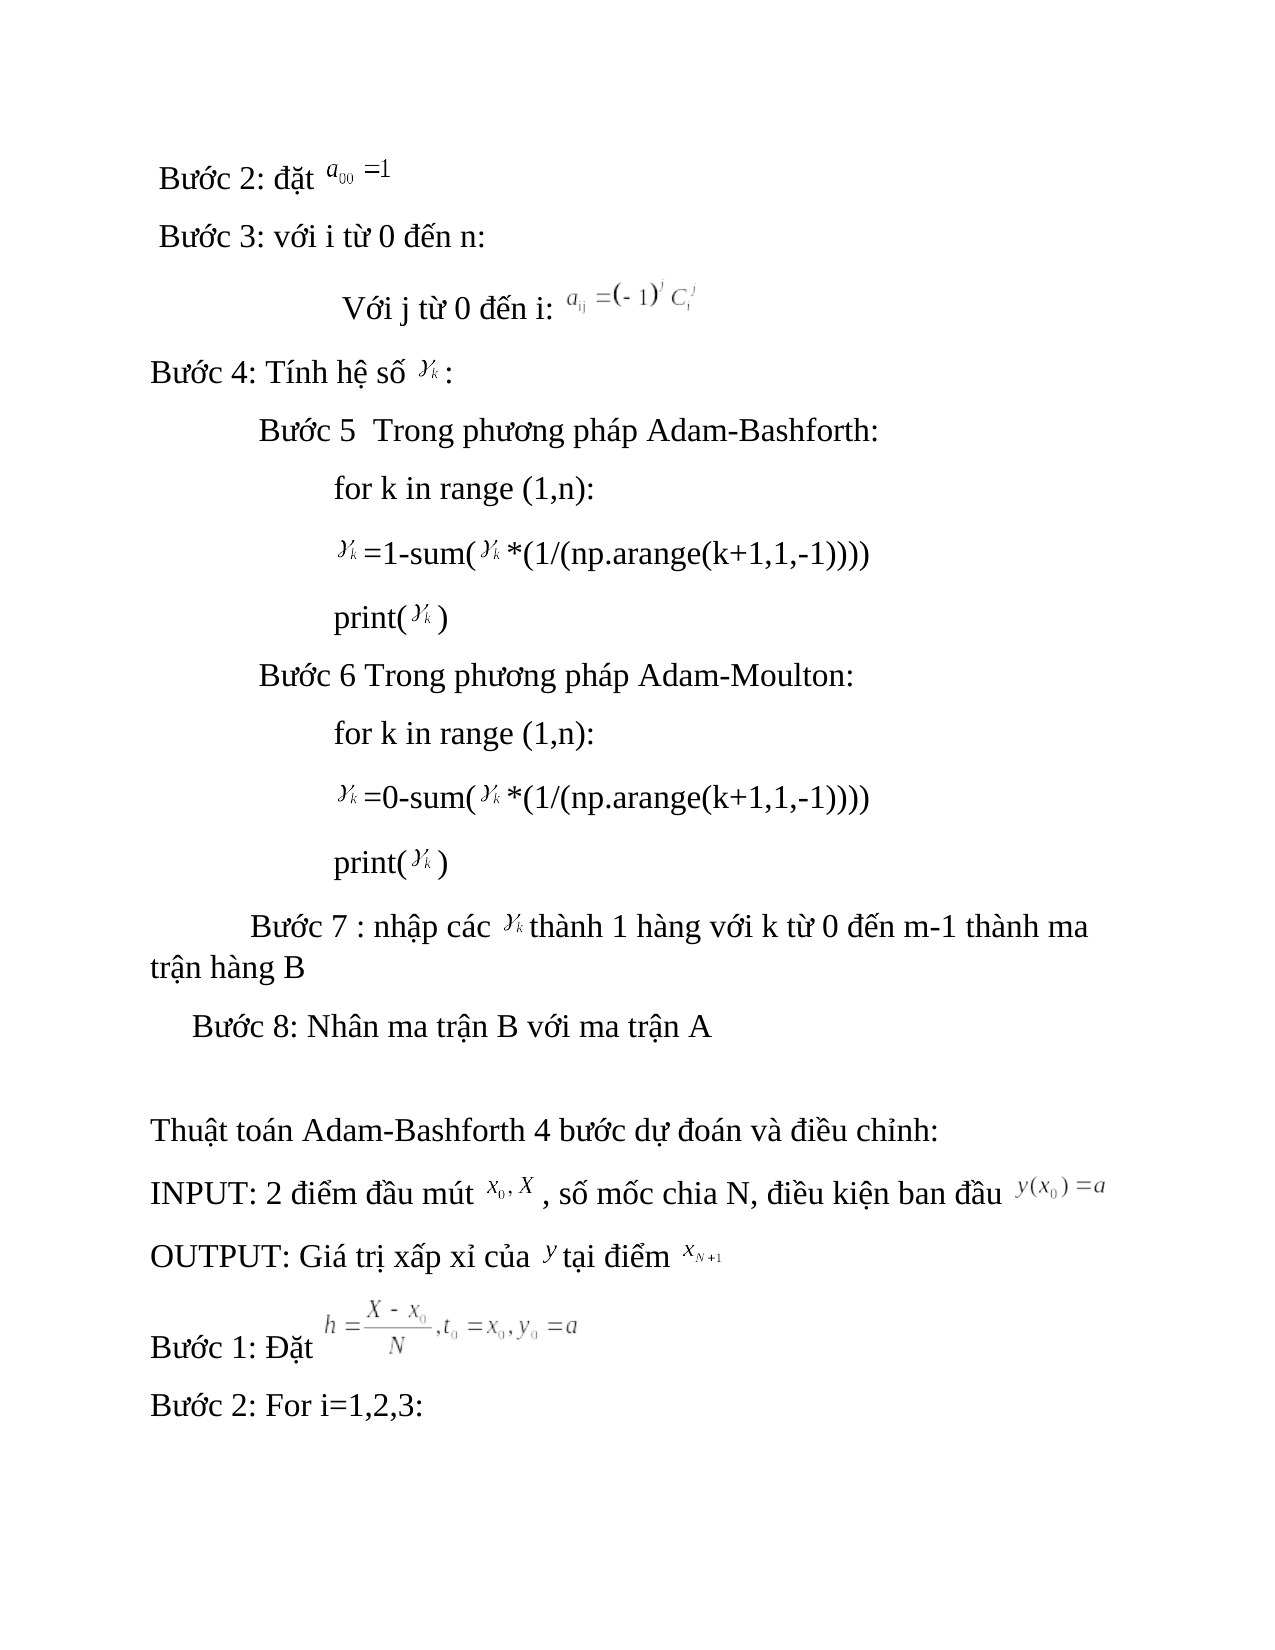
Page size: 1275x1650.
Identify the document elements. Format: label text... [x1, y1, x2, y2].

text Bước 4: Tính hệ số : [150, 346, 1125, 391]
text Bước 8: Nhân ma trận B với ma trận A [150, 1006, 1125, 1044]
text Thuật toán Adam-Bashforth 4 bước dự đoán và điều chỉnh: [150, 1111, 1125, 1149]
text Bước 2: For i=1,2,3: [150, 1385, 1125, 1424]
text Bước 3: với i từ 0 đến n: [150, 216, 1125, 254]
text Với j từ 0 đến i: [150, 274, 1125, 326]
text for k in range (1,n): [150, 468, 1125, 507]
text for k in range (1,n): [150, 713, 1125, 752]
text Bước 2: đặt [150, 150, 1125, 196]
text print() [150, 591, 1125, 636]
text Bước 5 Trong phương pháp Adam-Bashforth: [150, 411, 1125, 449]
text Bước 7 : nhập các thành 1 hàng với k từ 0 đến m-1 thành ma trận hàng B [150, 900, 1125, 986]
text print() [150, 836, 1125, 880]
text =1-sum(*(1/(np.arange(k+1,1,-1)))) [150, 527, 1125, 571]
text Bước 6 Trong phương pháp Adam-Moulton: [150, 655, 1125, 694]
text Bước 1: Đặt [150, 1294, 1125, 1366]
text INPUT: 2 điểm đầu mút , số mốc chia N, điều kiện ban đầu [150, 1169, 1125, 1212]
text OUTPUT: Giá trị xấp xỉ của tại điểm [150, 1232, 1125, 1275]
text =0-sum(*(1/(np.arange(k+1,1,-1)))) [150, 771, 1125, 816]
